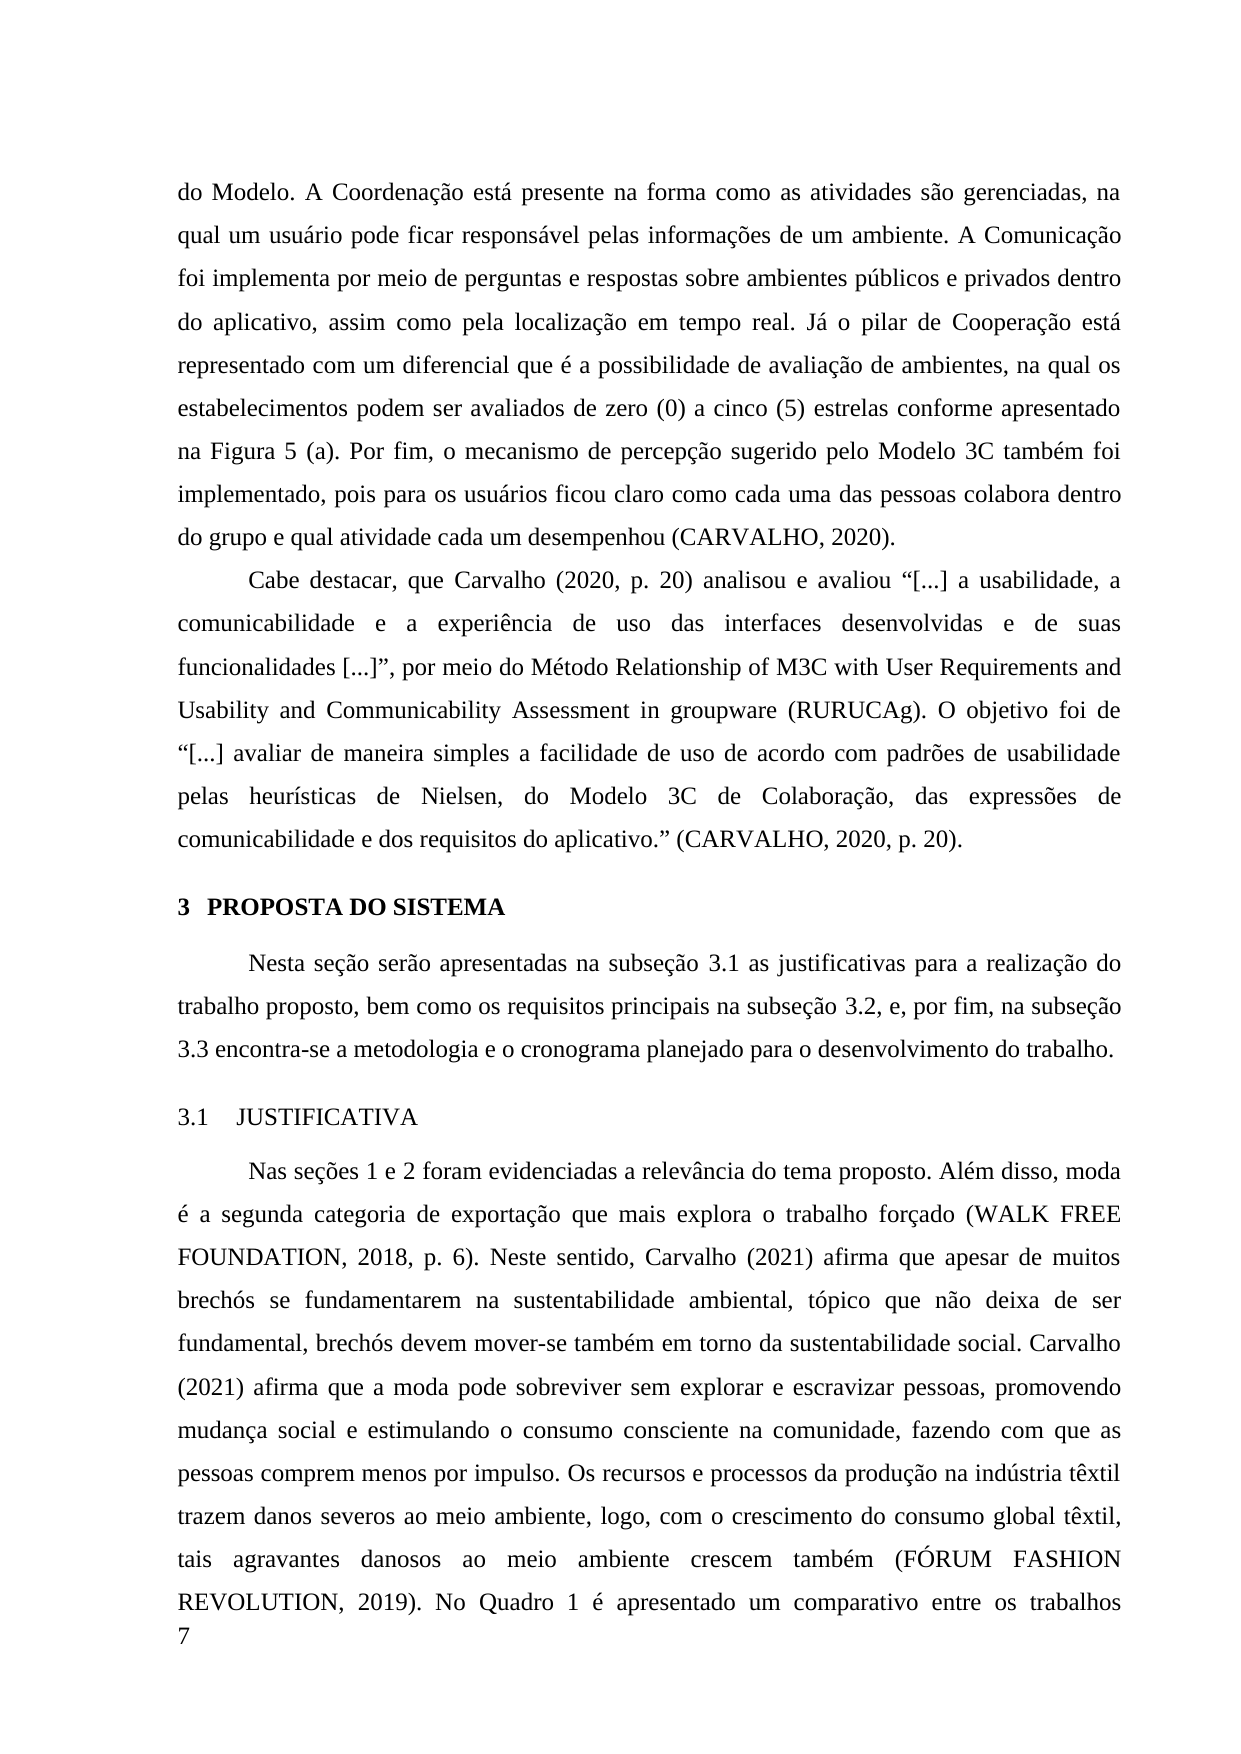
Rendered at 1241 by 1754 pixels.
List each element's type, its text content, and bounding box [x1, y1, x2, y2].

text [177, 177, 1122, 551]
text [177, 1156, 1122, 1616]
text Cabe destacar, que Carvalho (2020, p. 20) analisou e avaliou “[...] a usabilidade, a comunicabilidade e a experiência de uso das interfaces desenvolvidas e de suas funcionalidades [...]”, por meio do Método Relationship of M3C with User Requirements and Usability and Communicability Assessment in groupware (RURUCAg). O objetivo foi de “[...] avaliar de maneira simples a facilidade de uso de acordo com padrões de usabilidade pelas heurísticas de Nielsen, do Modelo 3C de Colaboração, das expressões de comunicabilidade e dos requisitos do aplicativo.” (CARVALHO, 2020, p. 20). [177, 565, 1122, 853]
text Nesta seção serão apresentadas na subseção 3.1 as justificativas para a realização do trabalho proposto, bem como os requisitos principais na subseção 3.2, e, por fim, na subseção 3.3 encontra-se a metodologia e o cronograma planejado para o desenvolvimento do trabalho. [177, 948, 1122, 1063]
subtitle JUSTIFICATIVA [177, 1102, 1122, 1131]
subtitle proposta DO SISTEMA [177, 892, 1122, 921]
